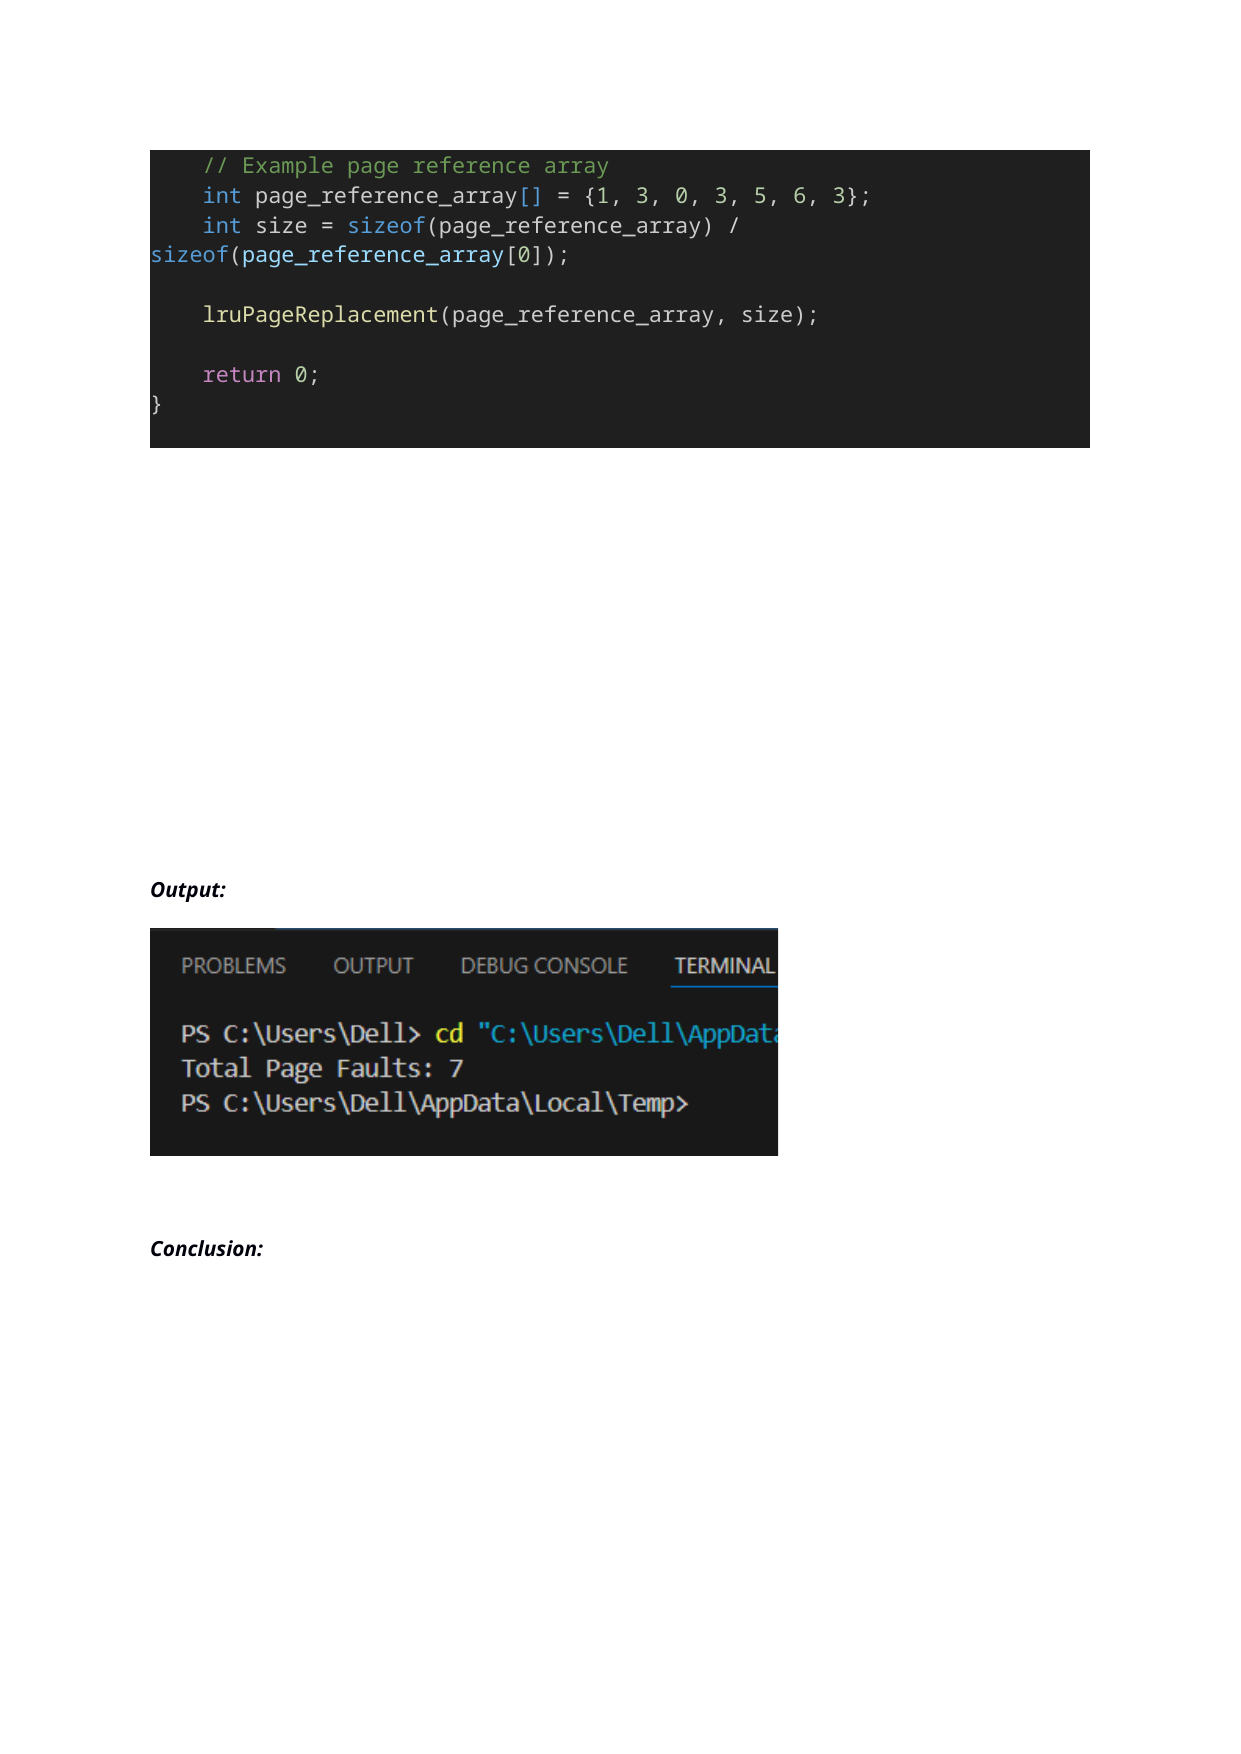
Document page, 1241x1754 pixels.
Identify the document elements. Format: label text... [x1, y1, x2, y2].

text Output: [150, 875, 1090, 904]
text return 0; [150, 358, 1090, 388]
text lruPageReplacement(page_reference_array, size); [150, 299, 1090, 329]
text int size = sizeof(page_reference_array) / sizeof(page_reference_array[0]); [150, 209, 1090, 269]
picture [150, 928, 779, 1156]
text } [150, 388, 1090, 418]
text int page_reference_array[] = {1, 3, 0, 3, 5, 6, 3}; [150, 180, 1090, 209]
text // Example page reference array [150, 150, 1090, 180]
text Conclusion: [150, 1234, 1090, 1262]
